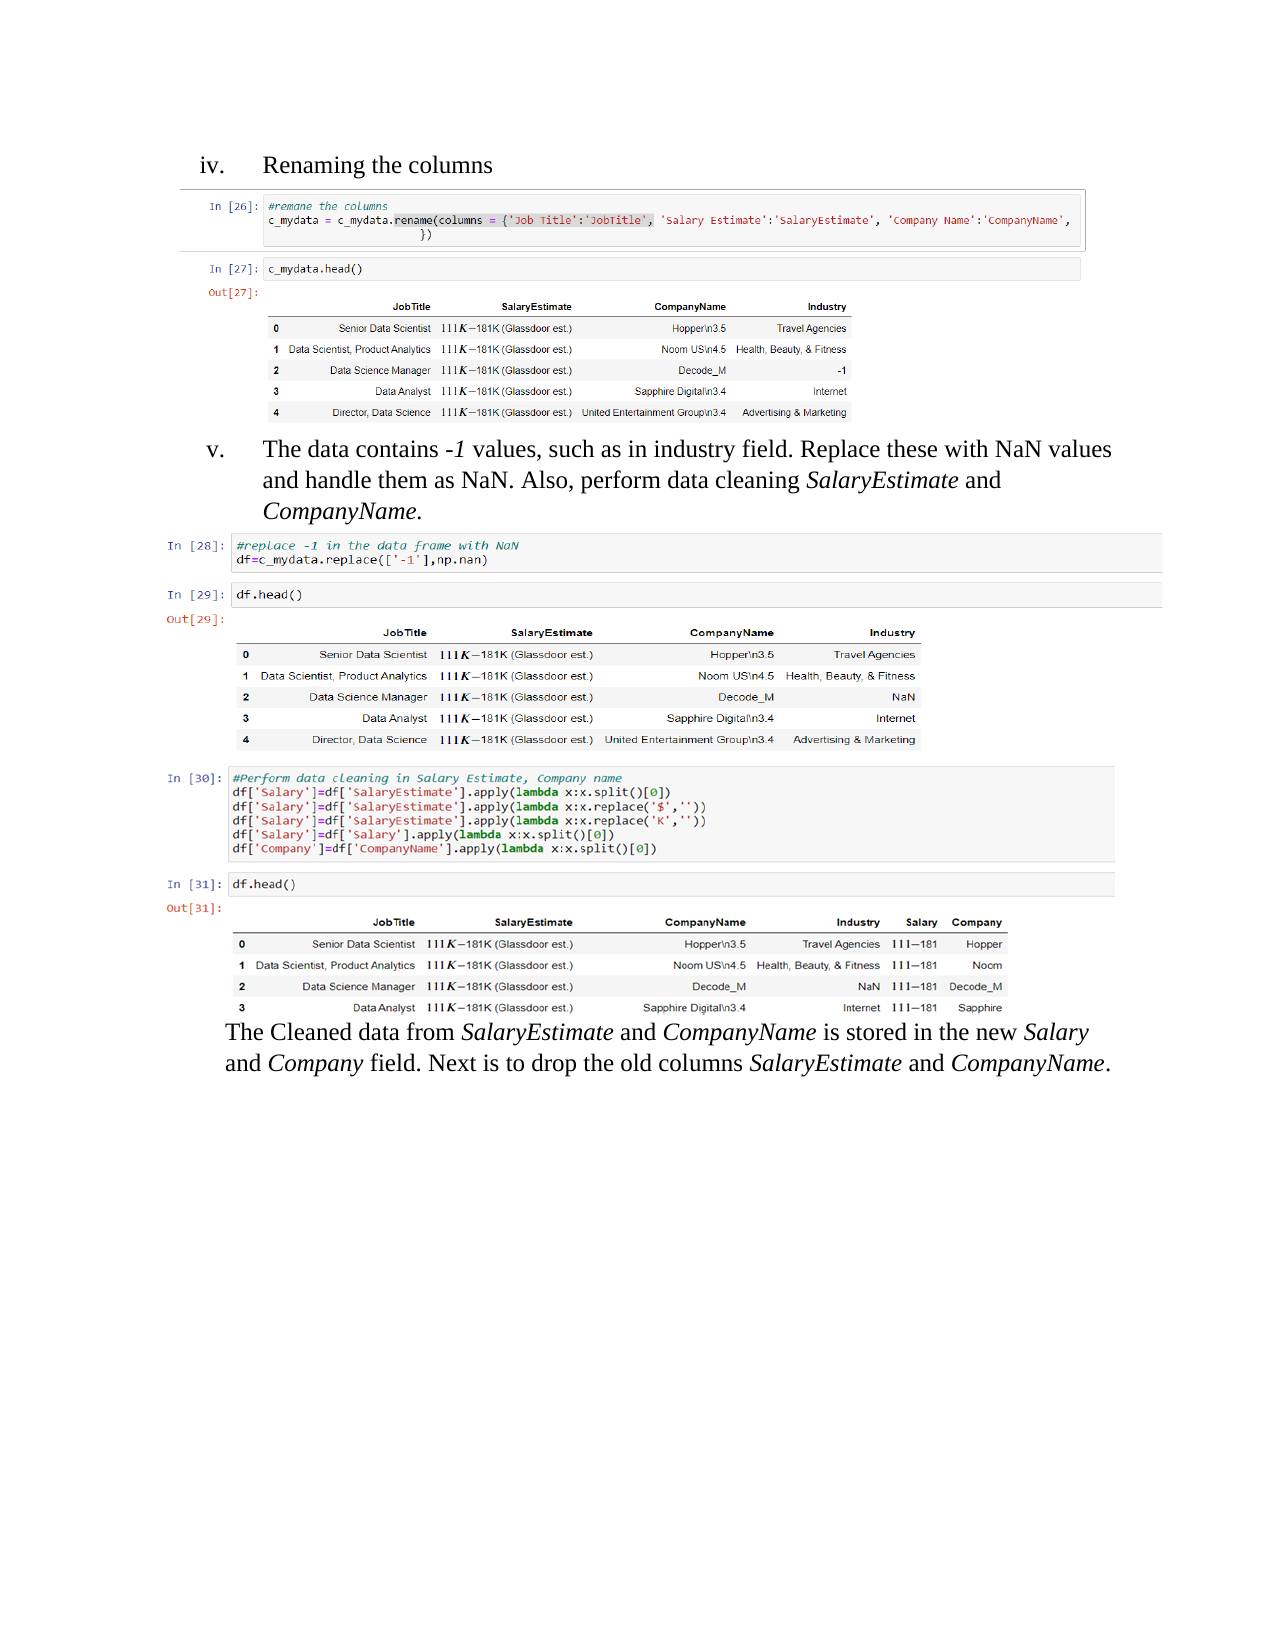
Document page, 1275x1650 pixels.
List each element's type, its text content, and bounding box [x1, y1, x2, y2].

list The Cleaned data from SalaryEstimate and CompanyName is stored in the new Salary and Company field. Next is to drop the old columns SalaryEstimate and CompanyName. [225, 1017, 1125, 1108]
picture [150, 526, 1163, 760]
picture [150, 761, 1115, 1015]
list The data contains -1 values, such as in industry field. Replace these with NaN values and handle them as NaN. Also, perform data cleaning SalaryEstimate and CompanyName. [225, 434, 1125, 524]
picture [179, 181, 1098, 432]
list Renaming the columns [225, 150, 1125, 179]
